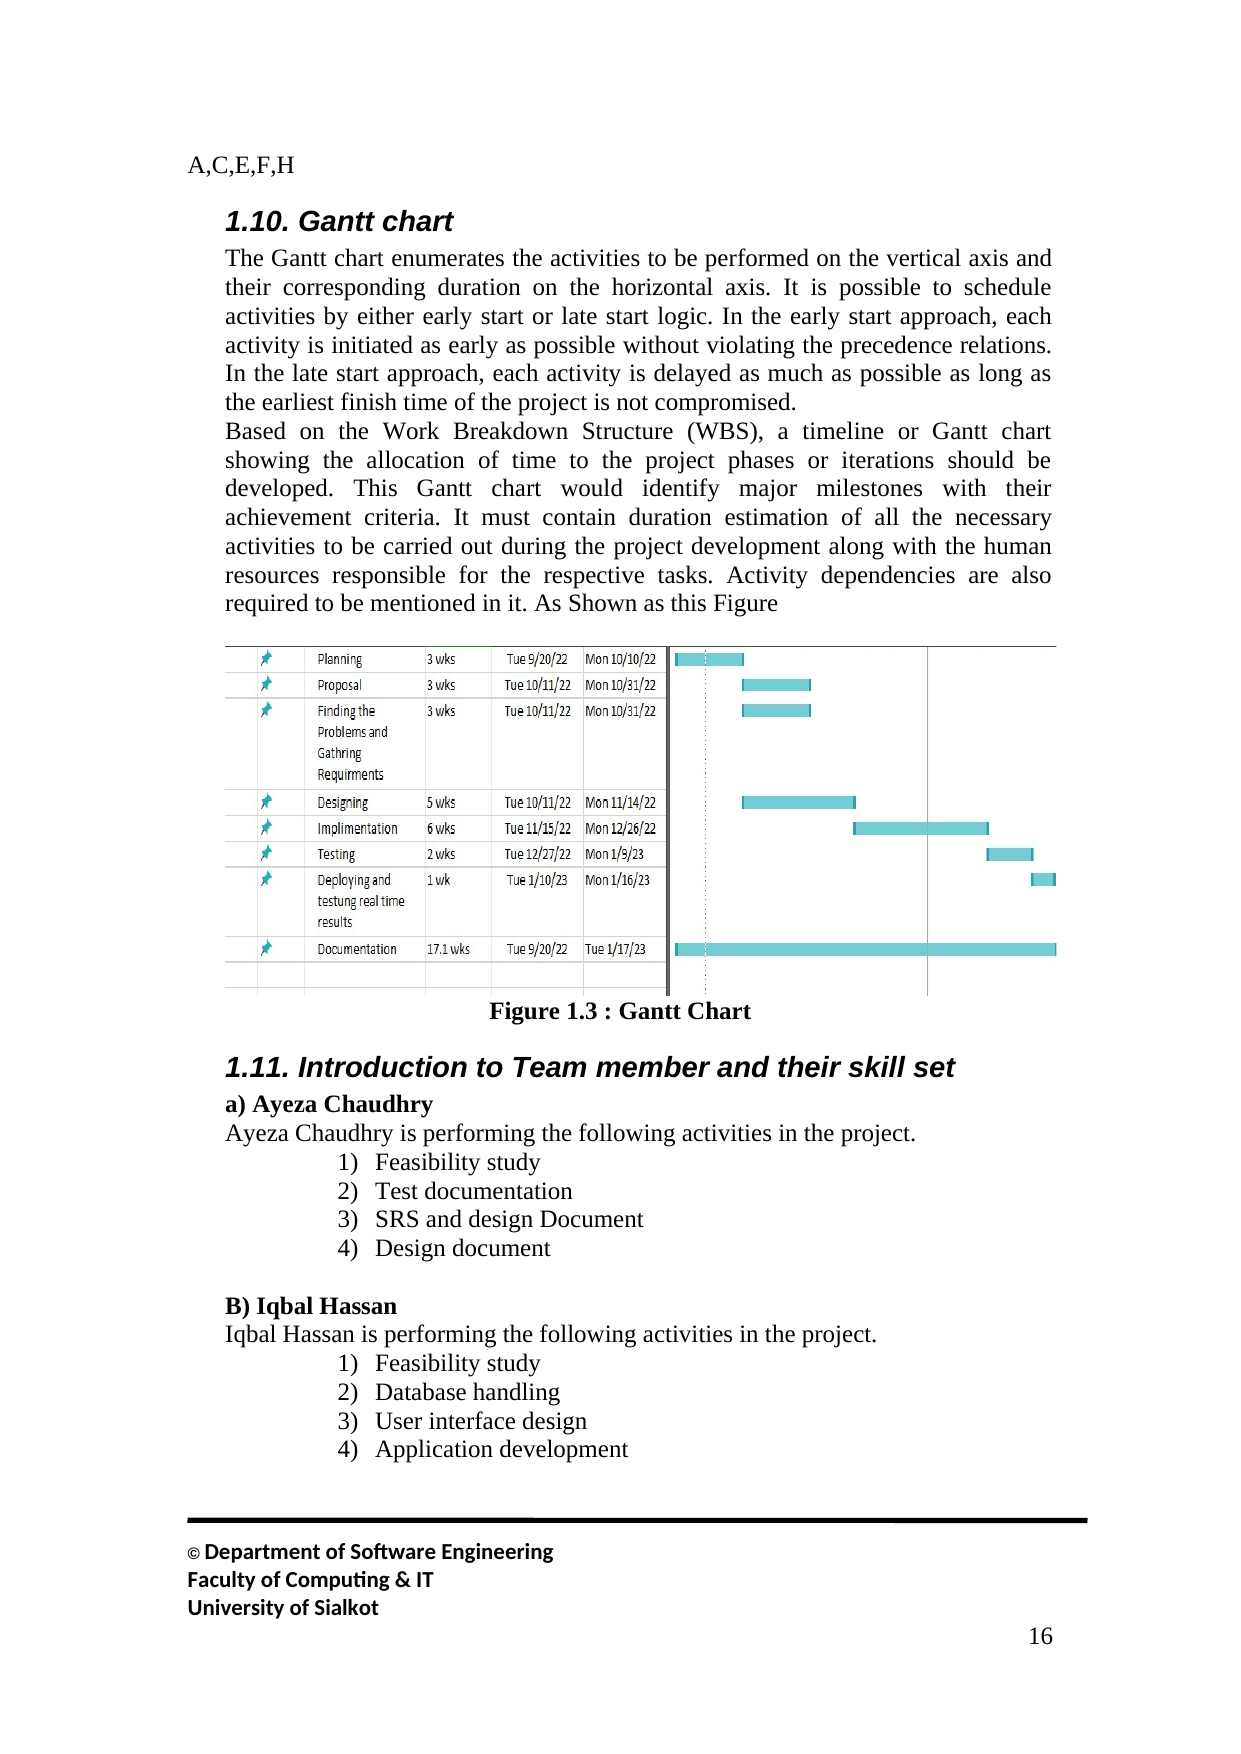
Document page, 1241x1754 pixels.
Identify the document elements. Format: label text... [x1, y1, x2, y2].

list Feasibility study [337, 1348, 1053, 1377]
list Design document [337, 1233, 1053, 1262]
text Ayeza Chaudhry is performing the following activities in the project. [225, 1118, 1053, 1147]
subtitle 1.10. Gantt chart [225, 204, 1053, 237]
list User interface design [337, 1406, 1053, 1434]
text A,C,E,F,H [187, 150, 1053, 179]
list Database handling [337, 1377, 1053, 1406]
subtitle 1.11. Introduction to Team member and their skill set [225, 1050, 1053, 1083]
text Based on the Work Breakdown Structure (WBS), a timeline or Gantt chart showing the allocation of time to the project phases or iterations should be developed. This Gantt chart would identify major milestones with their achievement criteria. It must contain duration estimation of all the necessary activities to be carried out during the project development along with the human resources responsible for the respective tasks. Activity dependencies are also required to be mentioned in it. As Shown as this Figure [225, 416, 1053, 617]
text B) Iqbal Hassan [225, 1291, 1053, 1319]
list Test documentation [337, 1176, 1053, 1204]
list SRS and design Document [337, 1204, 1053, 1233]
text a) Ayeza Chaudhry [225, 1089, 1053, 1118]
picture [225, 646, 1057, 996]
list Application development [337, 1434, 1053, 1463]
text Iqbal Hassan is performing the following activities in the project. [225, 1319, 1053, 1348]
text The Gantt chart enumerates the activities to be performed on the vertical axis and their corresponding duration on the horizontal axis. It is possible to schedule activities by either early start or late start logic. In the early start approach, each activity is initiated as early as possible without violating the precedence relations. In the late start approach, each activity is delayed as much as possible as long as the earliest finish time of the project is not compromised. [225, 243, 1053, 416]
list Feasibility study [337, 1147, 1053, 1176]
